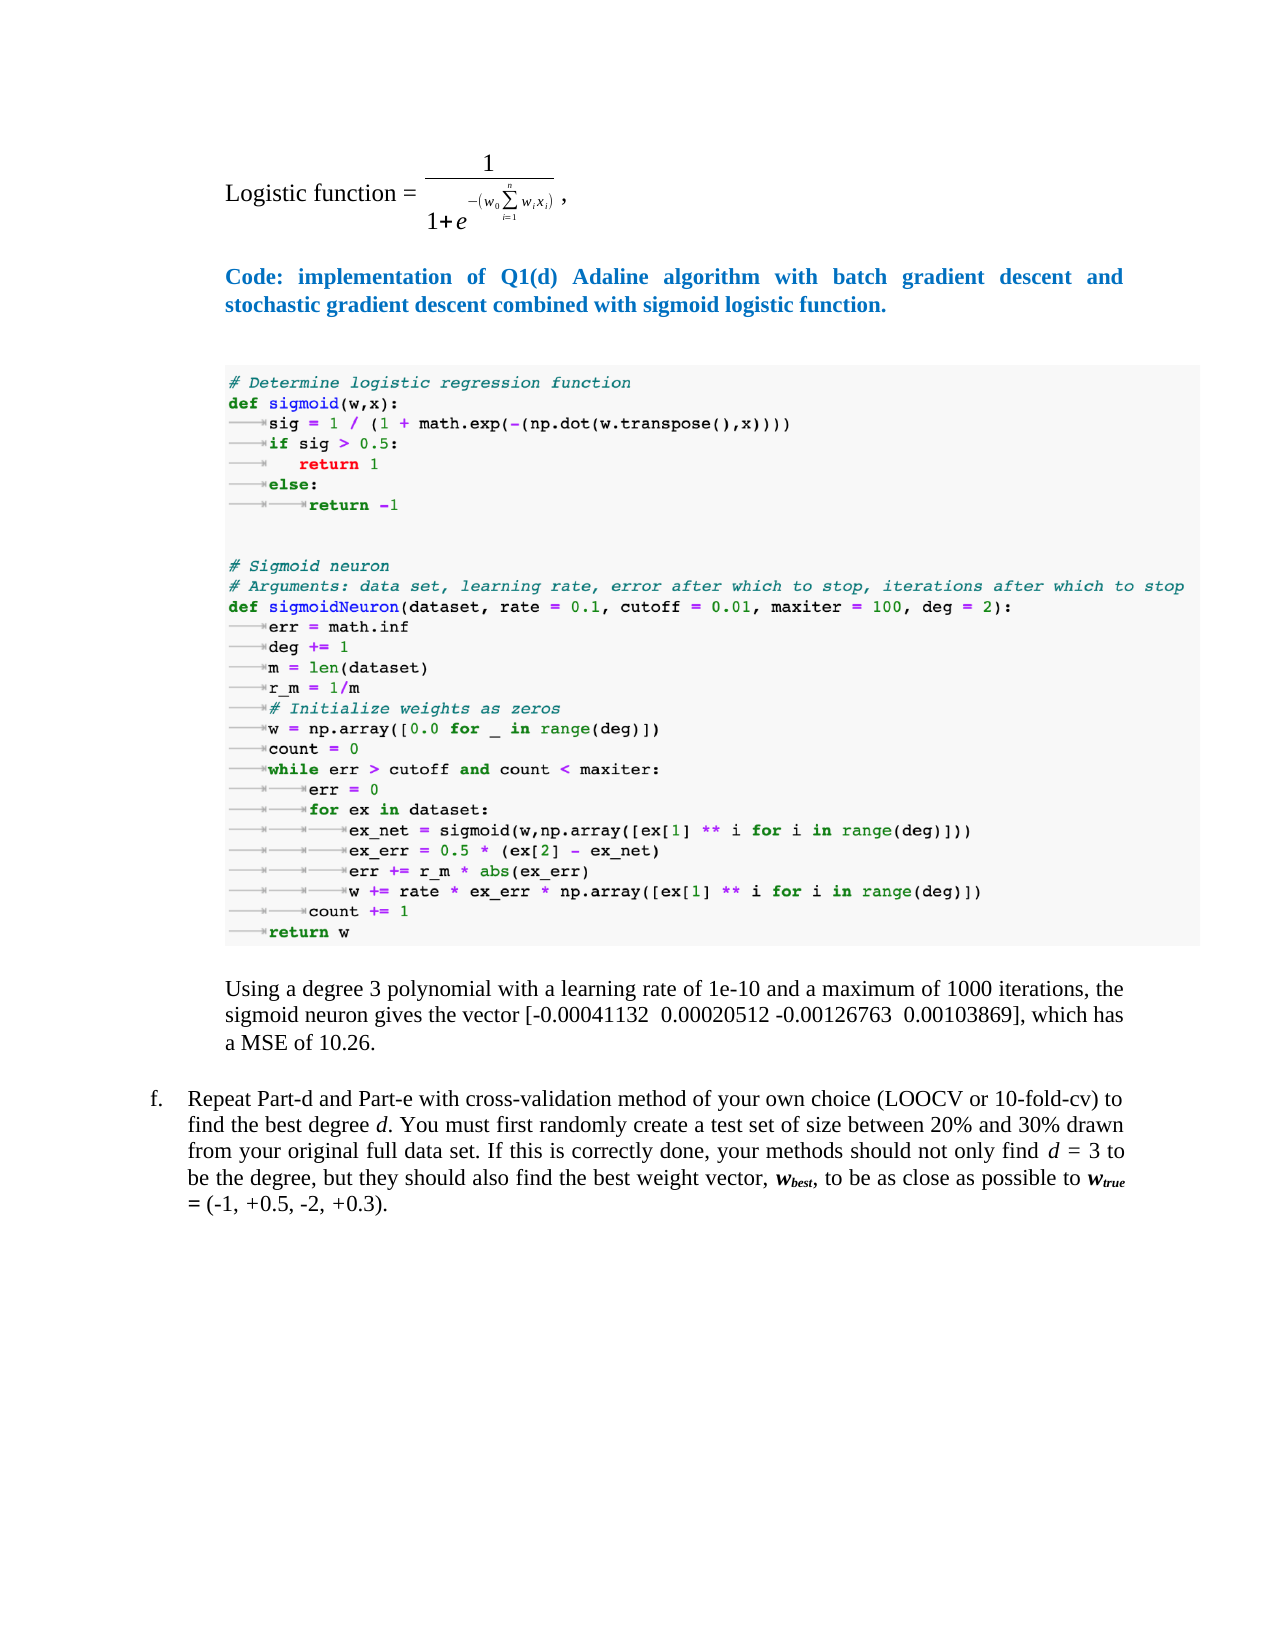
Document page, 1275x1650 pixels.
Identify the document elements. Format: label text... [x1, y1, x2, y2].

list Repeat Part-d and Part-e with cross-validation method of your own choice (LOOCV or 10-fold-cv) to find the best degree d. You must first randomly create a test set of size between 20% and 30% drawn from your original full data set. If this is correctly done, your methods should not only find d = 3 to be the degree, but they should also find the best weight vector, wbest, to be as close as possible to wtrue = (-1, +0.5, -2, +0.3). [150, 1085, 1125, 1217]
text Using a degree 3 polynomial with a learning rate of 1e-10 and a maximum of 1000 iterations, the sigmoid neuron gives the vector [-0.00041132 0.00020512 -0.00126763 0.00103869], which has a MSE of 10.26. [225, 974, 1125, 1056]
text Logistic function = , [225, 150, 1125, 234]
list Code: implementation of Q1(d) Adaline algorithm with batch gradient descent and stochastic gradient descent combined with sigmoid logistic function. [225, 263, 1125, 318]
picture [225, 365, 1200, 946]
